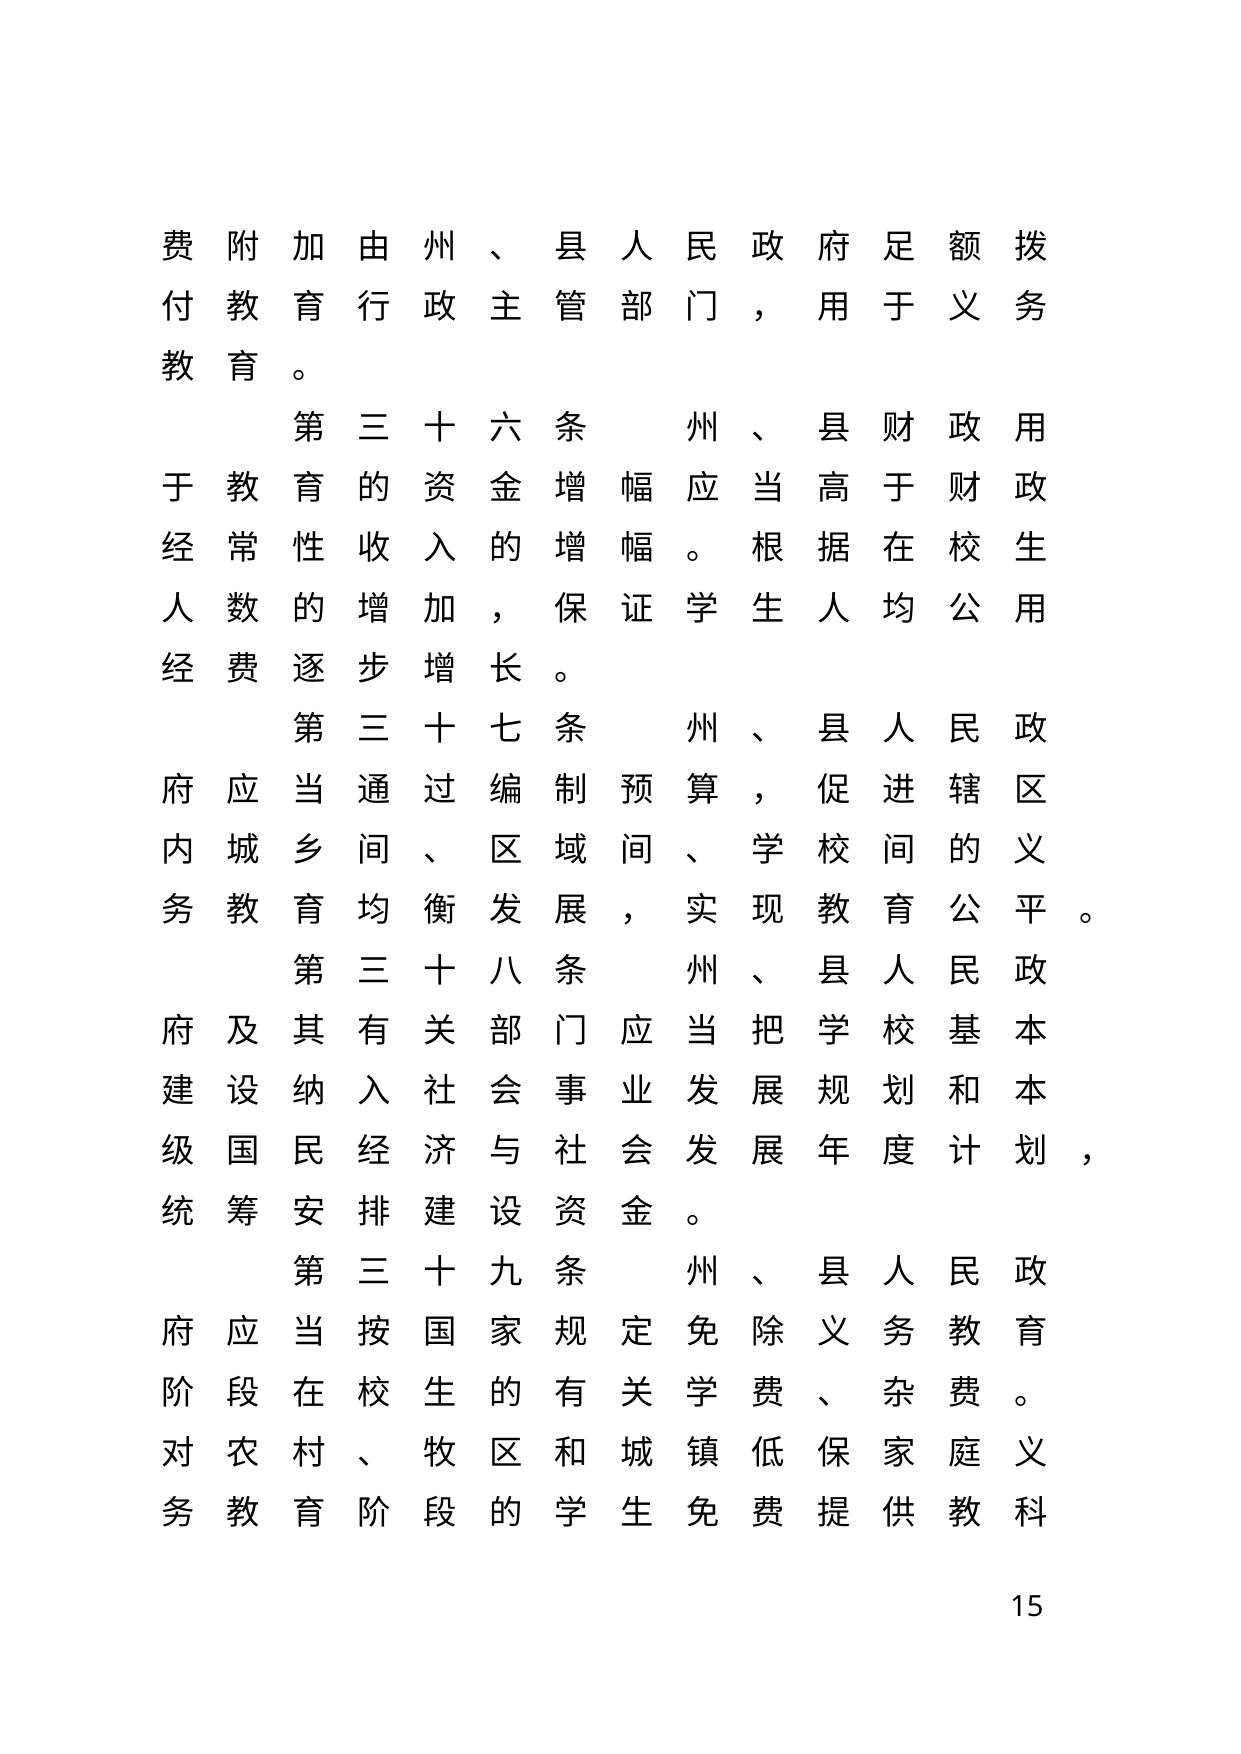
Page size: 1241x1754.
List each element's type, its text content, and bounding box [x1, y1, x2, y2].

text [161, 213, 1079, 394]
text 第三十八条 州、县人民政府及其有关部门应当把学校基本建设纳入社会事业发展规划和本级国民经济与社会发展年度计划，统筹安排建设资金。 [161, 937, 1079, 1239]
text 第三十七条 州、县人民政府应当通过编制预算，促进辖区内城乡间、区域间、学校间的义务教育均衡发展，实现教育公平。 [161, 696, 1079, 937]
text 第三十六条 州、县财政用于教育的资金增幅应当高于财政经常性收入的增幅。根据在校生人数的增加，保证学生人均公用经费逐步增长。 [161, 394, 1079, 696]
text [161, 1239, 1079, 1540]
